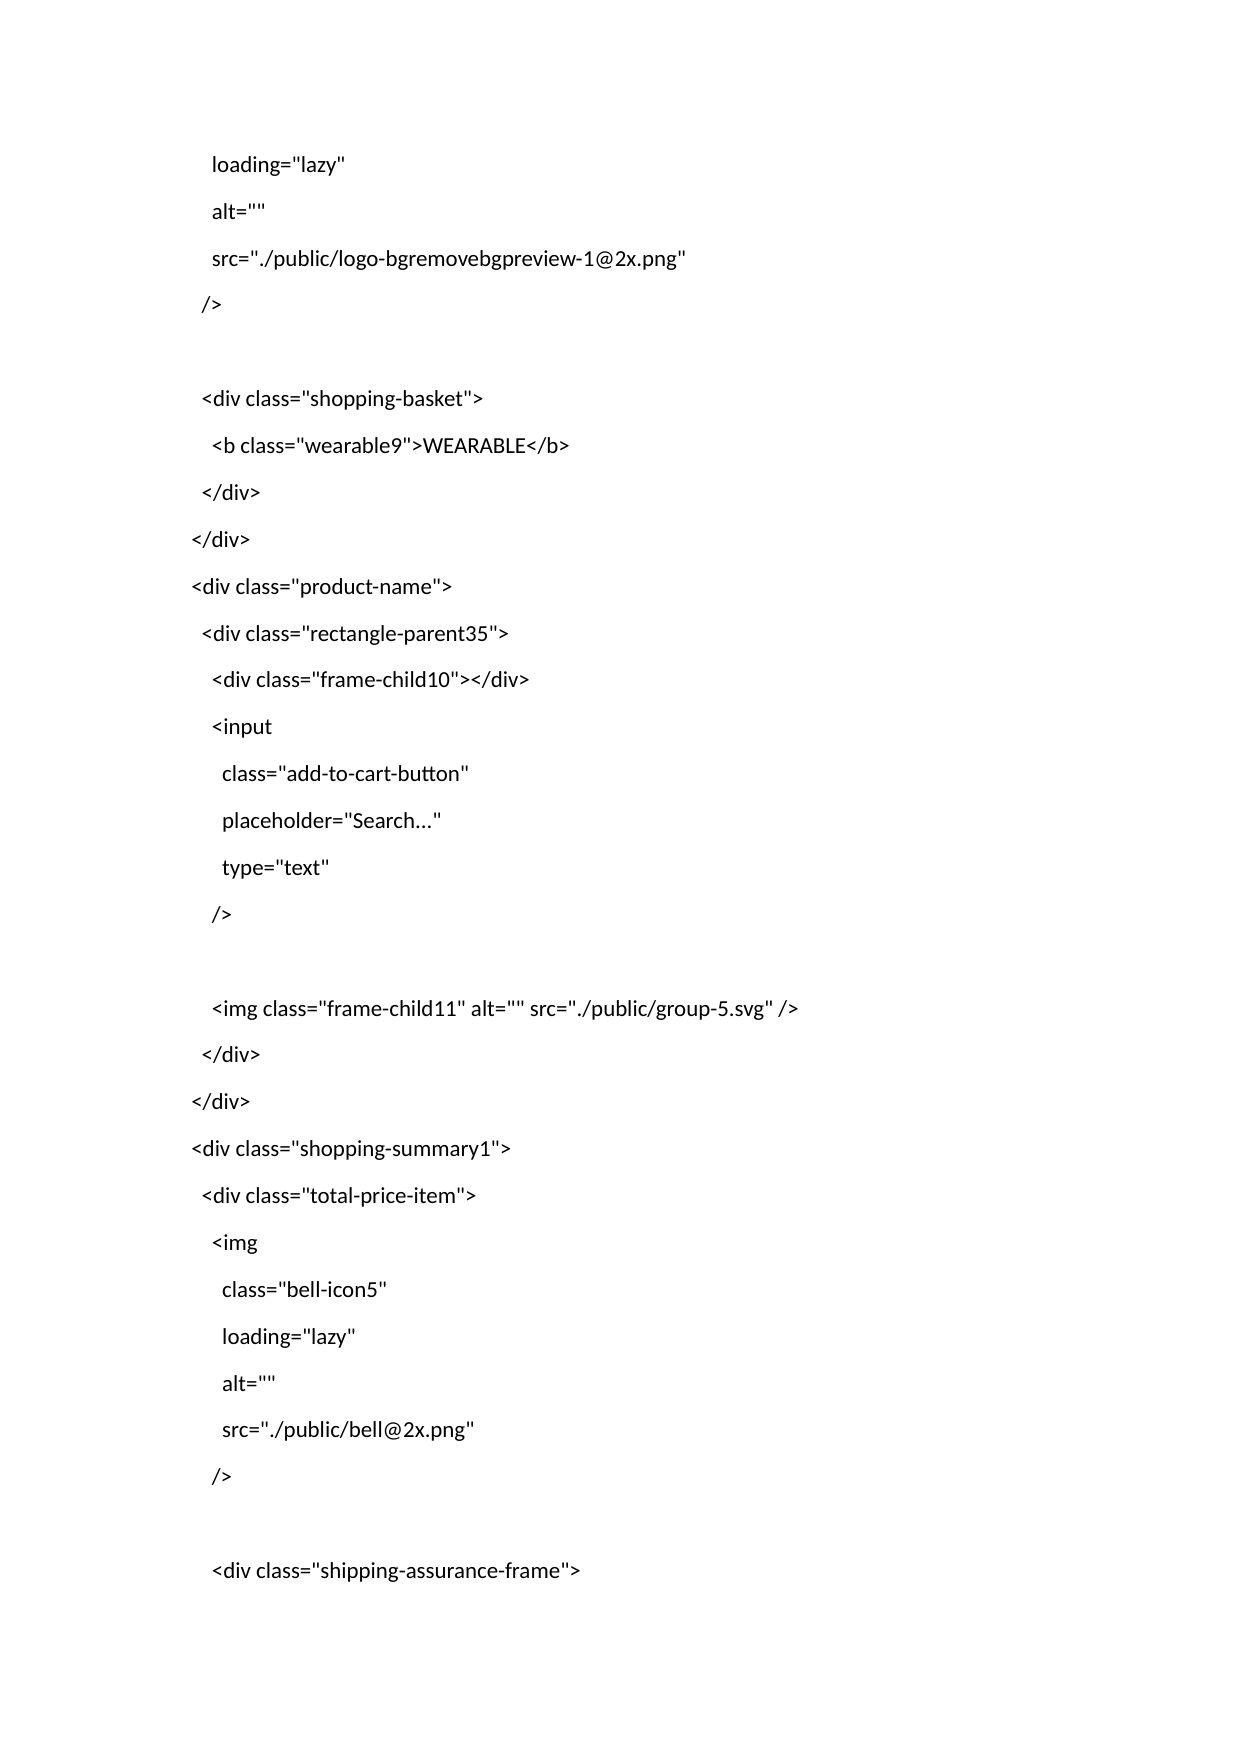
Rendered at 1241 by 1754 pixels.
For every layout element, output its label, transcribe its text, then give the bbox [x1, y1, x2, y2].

text <b class="wearable9">WEARABLE</b> [150, 431, 1090, 459]
text </div> [150, 478, 1090, 506]
text </div> [150, 1041, 1090, 1069]
text loading="lazy" [150, 150, 1090, 178]
text /> [150, 291, 1090, 319]
text <img [150, 1228, 1090, 1256]
text <img class="frame-child11" alt="" src="./public/group-5.svg" /> [150, 994, 1090, 1022]
text class="bell-icon5" [150, 1275, 1090, 1303]
text class="add-to-cart-button" [150, 759, 1090, 787]
text </div> [150, 525, 1090, 553]
text </div> [150, 1087, 1090, 1116]
text src="./public/bell@2x.png" [150, 1416, 1090, 1444]
text /> [150, 900, 1090, 928]
text <div class="frame-child10"></div> [150, 666, 1090, 694]
text <div class="product-name"> [150, 572, 1090, 600]
text loading="lazy" [150, 1322, 1090, 1350]
text src="./public/logo-bgremovebgpreview-1@2x.png" [150, 244, 1090, 272]
text alt="" [150, 1369, 1090, 1397]
text alt="" [150, 197, 1090, 225]
text <div class="shopping-summary1"> [150, 1134, 1090, 1162]
text placeholder="Search..." [150, 806, 1090, 834]
text <div class="shipping-assurance-frame"> [150, 1556, 1090, 1584]
text <input [150, 712, 1090, 741]
text /> [150, 1462, 1090, 1491]
text <div class="rectangle-parent35"> [150, 619, 1090, 647]
text <div class="total-price-item"> [150, 1181, 1090, 1209]
text <div class="shopping-basket"> [150, 384, 1090, 412]
text type="text" [150, 853, 1090, 881]
